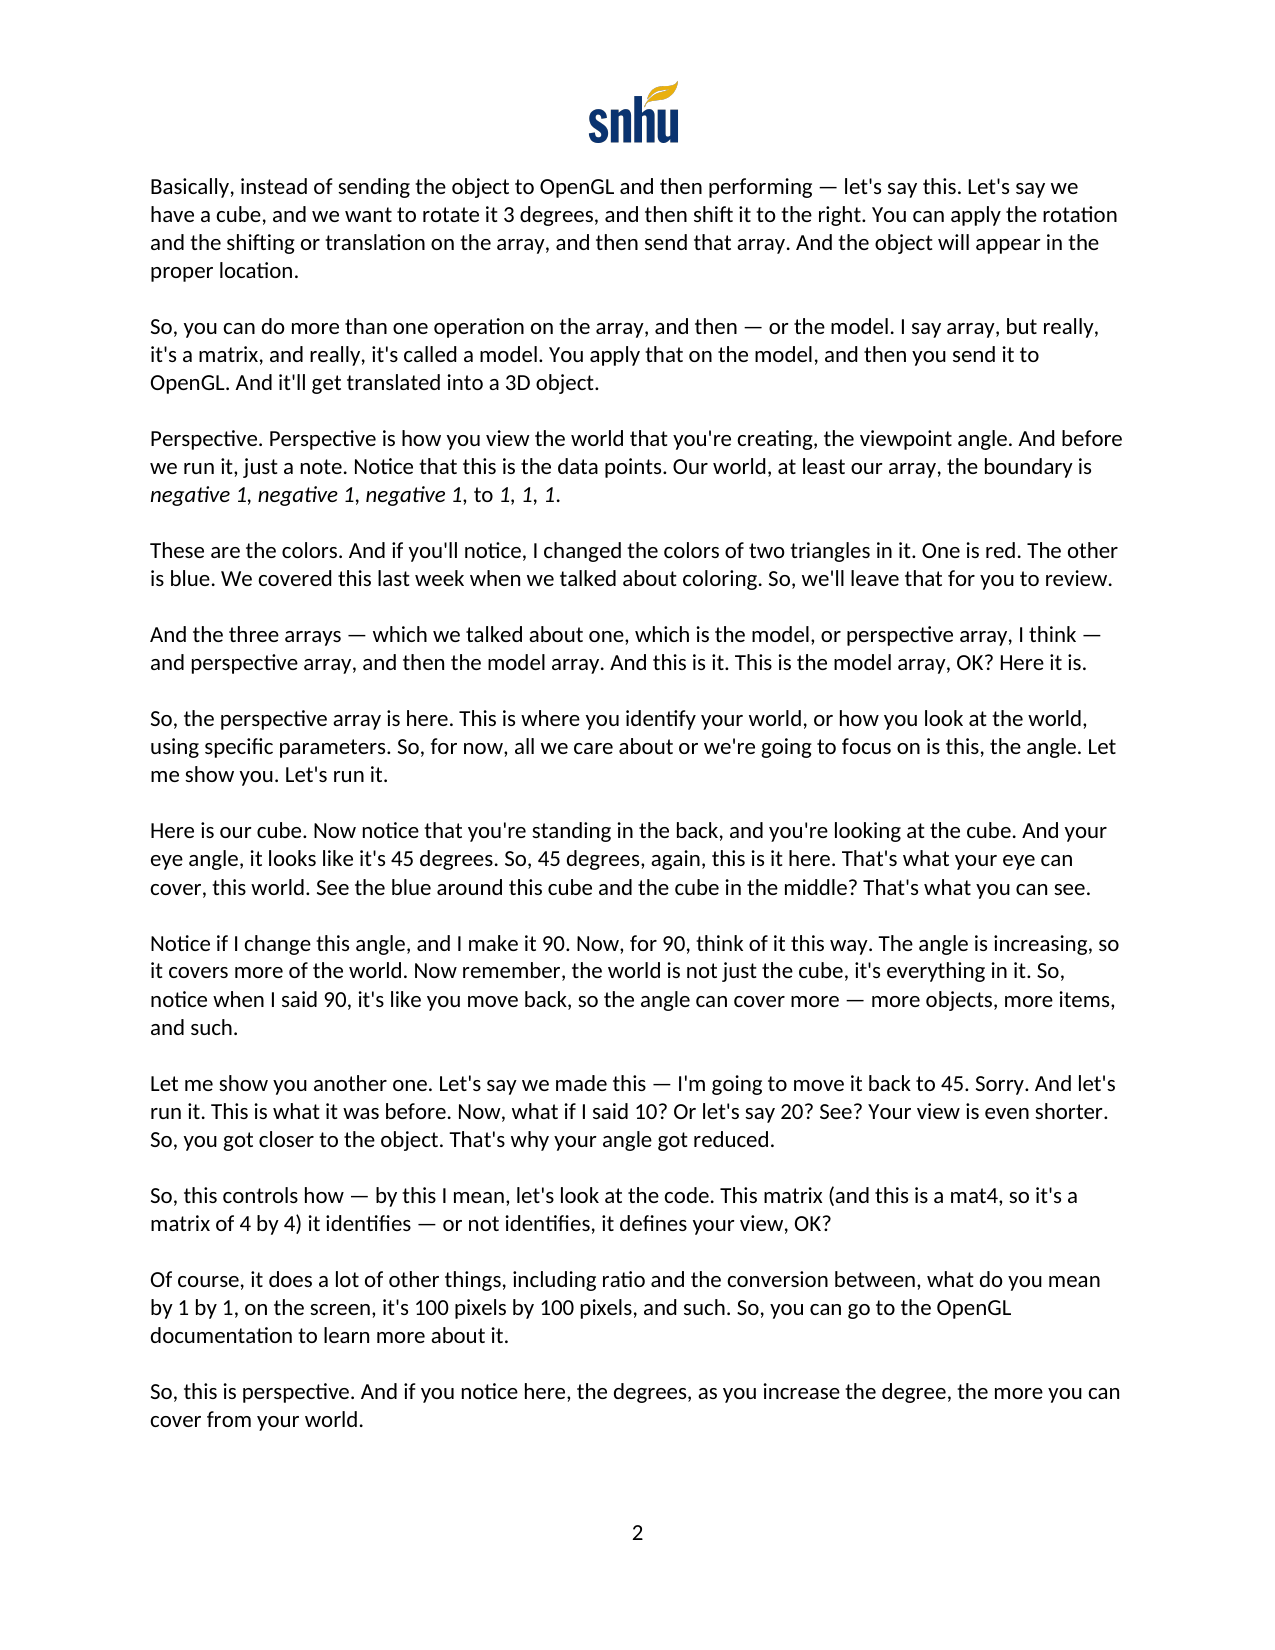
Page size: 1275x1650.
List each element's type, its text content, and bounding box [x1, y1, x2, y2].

text Let me show you another one. Let's say we made this — I'm going to move it back to 45. Sorry. And let's run it. This is what it was before. Now, what if I said 10? Or let's say 20? See? Your view is even shorter. So, you got closer to the object. That's why your angle got reduced. [150, 1069, 1125, 1153]
text These are the colors. And if you'll notice, I changed the colors of two triangles in it. One is red. The other is blue. We covered this last week when we talked about coloring. So, we'll leave that for you to review. [150, 536, 1125, 592]
text Perspective. Perspective is how you view the world that you're creating, the viewpoint angle. And before we run it, just a note. Notice that this is the data points. Our world, at least our array, the boundary is negative 1, negative 1, negative 1, to 1, 1, 1. [150, 424, 1125, 508]
text And the three arrays — which we talked about one, which is the model, or perspective array, I think — and perspective array, and then the model array. And this is it. This is the model array, OK? Here it is. [150, 620, 1125, 676]
text So, this controls how — by this I mean, let's look at the code. This matrix (and this is a mat4, so it's a matrix of 4 by 4) it identifies — or not identifies, it defines your view, OK? [150, 1181, 1125, 1237]
text Here is our cube. Now notice that you're standing in the back, and you're looking at the cube. And your eye angle, it looks like it's 45 degrees. So, 45 degrees, again, this is it here. That's what your eye can cover, this world. See the blue around this cube and the cube in the middle? That's what you can see. [150, 817, 1125, 901]
text Notice if I change this angle, and I make it 90. Now, for 90, think of it this way. The angle is increasing, so it covers more of the world. Now remember, the world is not just the cube, it's everything in it. So, notice when I said 90, it's like you move back, so the angle can cover more — more objects, more items, and such. [150, 929, 1125, 1041]
text Basically, instead of sending the object to OpenGL and then performing — let's say this. Let's say we have a cube, and we want to rotate it 3 degrees, and then shift it to the right. You can apply the rotation and the shifting or translation on the array, and then send that array. And the object will appear in the proper location. [150, 172, 1125, 284]
picture [568, 75, 707, 152]
text So, this is perspective. And if you notice here, the degrees, as you increase the degree, the more you can cover from your world. [150, 1377, 1125, 1433]
text Of course, it does a lot of other things, including ratio and the conversion between, what do you mean by 1 by 1, on the screen, it's 100 pixels by 100 pixels, and such. So, you can go to the OpenGL documentation to learn more about it. [150, 1265, 1125, 1349]
text So, you can do more than one operation on the array, and then — or the model. I say array, but really, it's a matrix, and really, it's called a model. You apply that on the model, and then you send it to OpenGL. And it'll get translated into a 3D object. [150, 312, 1125, 396]
text So, the perspective array is here. This is where you identify your world, or how you look at the world, using specific parameters. So, for now, all we care about or we're going to focus on is this, the angle. Let me show you. Let's run it. [150, 704, 1125, 788]
